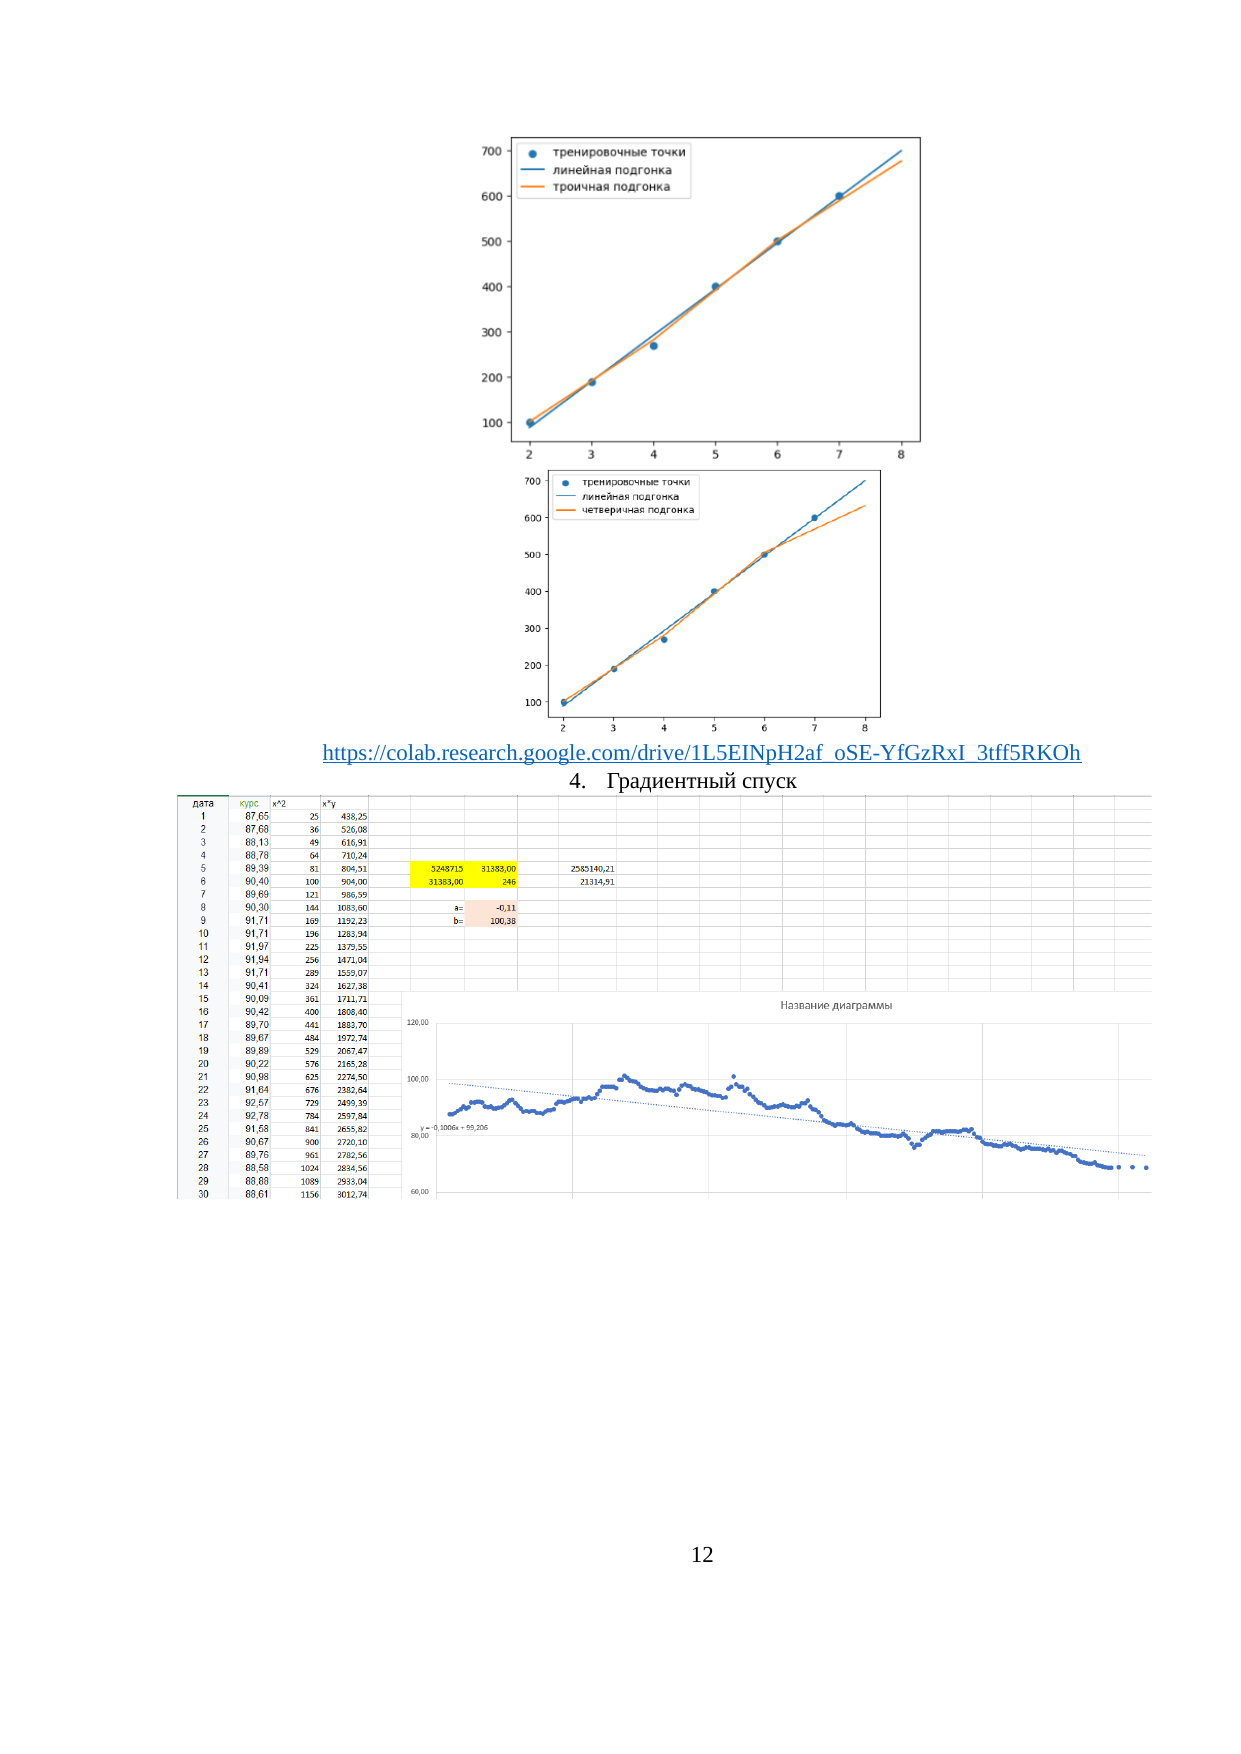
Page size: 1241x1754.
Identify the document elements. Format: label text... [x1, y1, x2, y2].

picture [477, 133, 927, 464]
picture [177, 795, 1152, 1199]
picture [516, 466, 888, 737]
list Градиентный спуск [215, 767, 1152, 793]
list https://colab.research.google.com/drive/1L5EINpH2af_oSE-YfGzRxI_3tff5RKOh [252, 739, 1152, 765]
list 12 [252, 1542, 1152, 1568]
